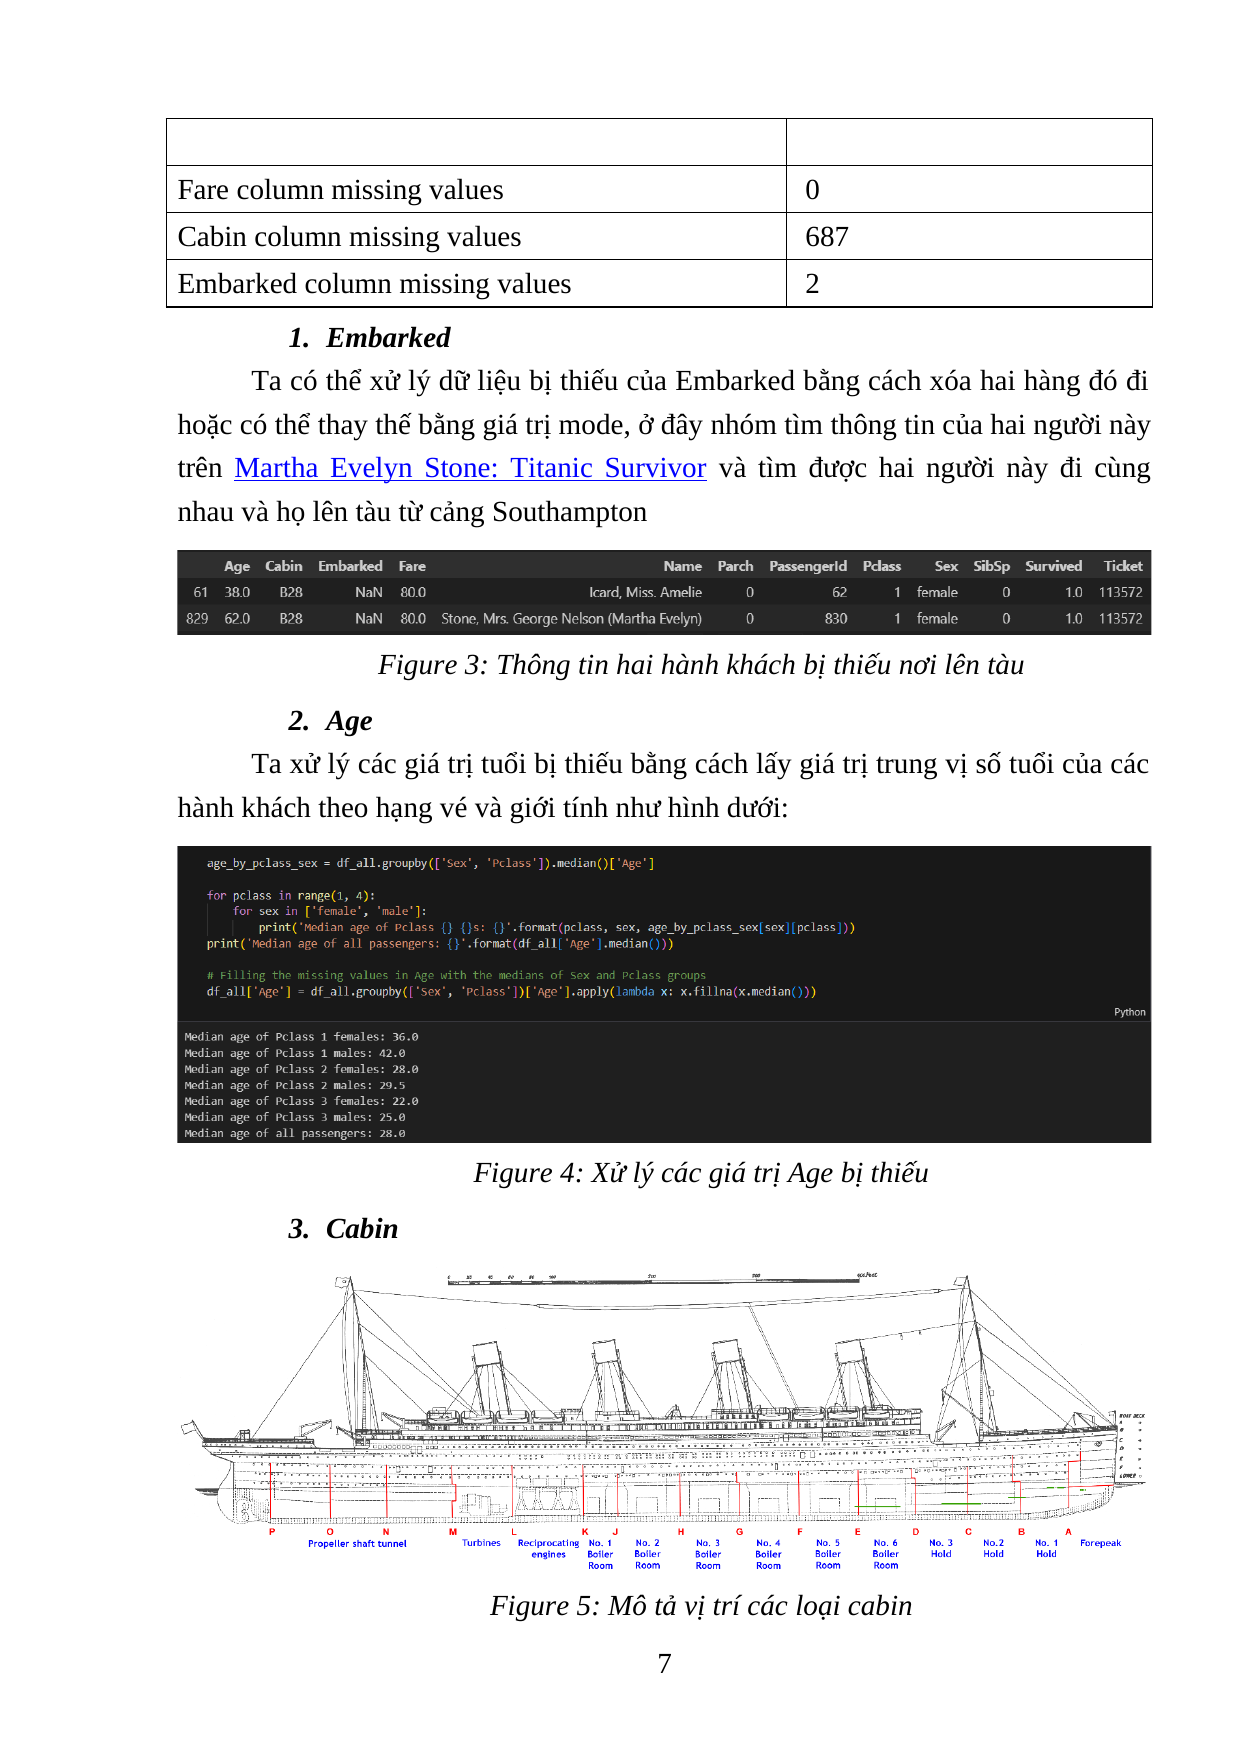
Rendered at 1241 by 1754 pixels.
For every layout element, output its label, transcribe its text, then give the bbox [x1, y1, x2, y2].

table_cell 0 [787, 166, 1152, 212]
text Ta xử lý các giá trị tuổi bị thiếu bằng cách lấy giá trị trung vị số tuổi của các hành khách theo hạng vé và giới tính như hình dưới: [177, 746, 1152, 823]
table_cell Embarked column missing values [167, 260, 786, 306]
text Figure 3: Thông tin hai hành khách bị thiếu nơi lên tàu [177, 647, 1152, 680]
subtitle Age [288, 703, 1152, 736]
picture [177, 846, 1152, 1143]
text Ta có thể xử lý dữ liệu bị thiếu của Embarked bằng cách xóa hai hàng đó đi hoặc có thể thay thế bằng giá trị mode, ở đây nhóm tìm thông tin của hai người này trên Martha Evelyn Stone: Titanic Survivor và tìm được hai người này đi cùng nhau và họ lên tàu từ cảng Southampton [177, 363, 1152, 528]
picture [177, 550, 1152, 635]
table_cell Fare column missing values [167, 166, 786, 212]
table_cell 2 [787, 260, 1152, 306]
text Figure 4: Xử lý các giá trị Age bị thiếu [177, 1155, 1152, 1189]
text Figure 5: Mô tả vị trí các loại cabin [177, 1588, 1152, 1621]
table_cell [167, 119, 786, 165]
picture [177, 1267, 1152, 1576]
subtitle Embarked [288, 320, 1152, 353]
table_cell 687 [787, 213, 1152, 259]
subtitle Cabin [288, 1211, 1152, 1245]
table_cell Cabin column missing values [167, 213, 786, 259]
table_cell 0 [787, 119, 1152, 165]
